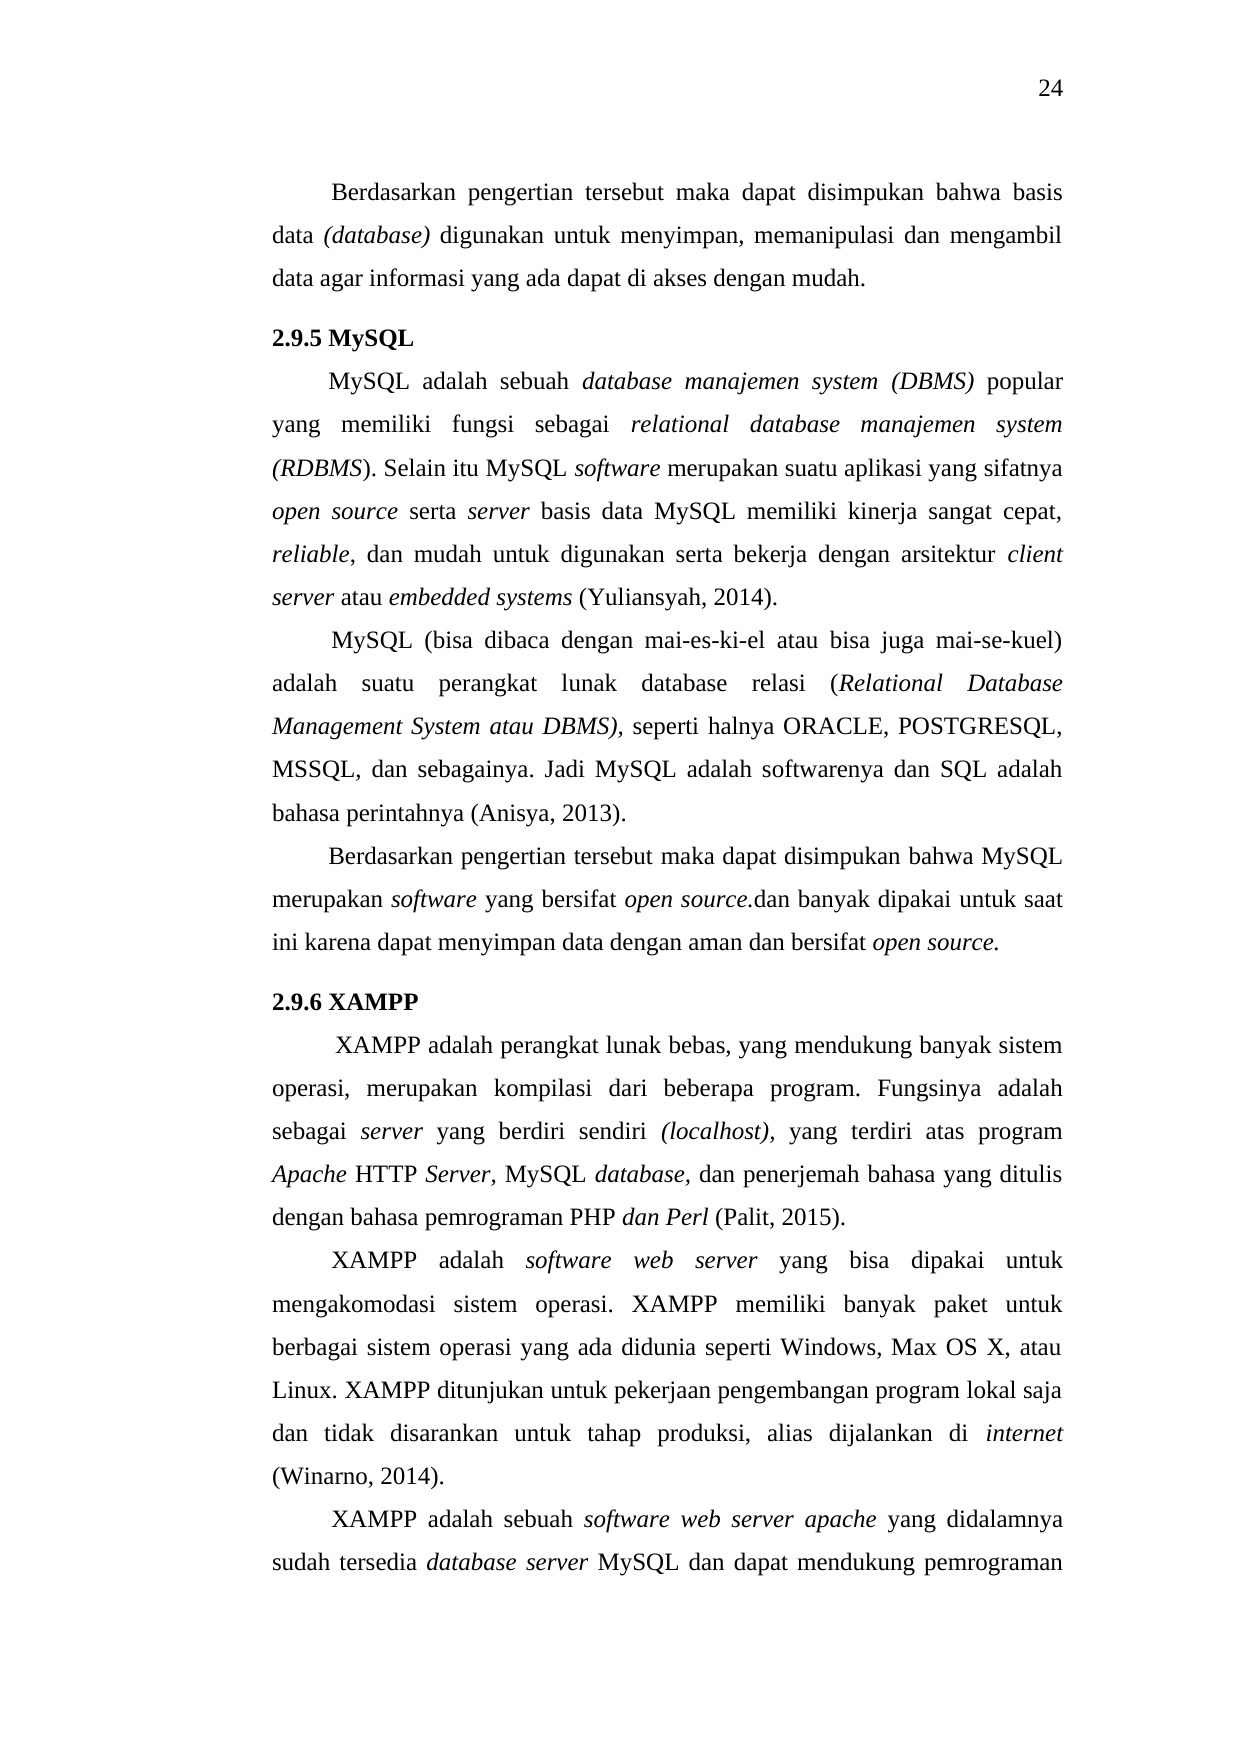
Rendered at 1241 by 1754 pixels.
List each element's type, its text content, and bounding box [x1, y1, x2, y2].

text XAMPP adalah software web server yang bisa dipakai untuk mengakomodasi sistem operasi. XAMPP memiliki banyak paket untuk berbagai sistem operasi yang ada didunia seperti Windows, Max OS X, atau Linux. XAMPP ditunjukan untuk pekerjaan pengembangan program lokal saja dan tidak disarankan untuk tahap produksi, alias dijalankan di internet (Winarno, 2014). [272, 1246, 1063, 1490]
list XAMPP [272, 987, 1063, 1016]
text MySQL adalah sebuah database manajemen system (DBMS) popular yang memiliki fungsi sebagai relational database manajemen system (RDBMS). Selain itu MySQL software merupakan suatu aplikasi yang sifatnya open source serta server basis data MySQL memiliki kinerja sangat cepat, reliable, dan mudah untuk digunakan serta bekerja dengan arsitektur client server atau embedded systems (Yuliansyah, 2014). [272, 366, 1063, 611]
text Berdasarkan pengertian tersebut maka dapat disimpukan bahwa basis data (database) digunakan untuk menyimpan, memanipulasi dan mengambil data agar informasi yang ada dapat di akses dengan mudah. [272, 177, 1063, 292]
text MySQL (bisa dibaca dengan mai-es-ki-el atau bisa juga mai-se-kuel) adalah suatu perangkat lunak database relasi (Relational Database Management System atau DBMS), seperti halnya ORACLE, POSTGRESQL, MSSQL, dan sebagainya. Jadi MySQL adalah softwarenya dan SQL adalah bahasa perintahnya (Anisya, 2013). [272, 625, 1063, 826]
list MySQL [272, 323, 1063, 352]
text XAMPP adalah perangkat lunak bebas, yang mendukung banyak sistem operasi, merupakan kompilasi dari beberapa program. Fungsinya adalah sebagai server yang berdiri sendiri (localhost), yang terdiri atas program Apache HTTP Server, MySQL database, dan penerjemah bahasa yang ditulis dengan bahasa pemrograman PHP dan Perl (Palit, 2015). [272, 1030, 1063, 1231]
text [272, 1504, 1063, 1576]
text Berdasarkan pengertian tersebut maka dapat disimpukan bahwa MySQL merupakan software yang bersifat open source.dan banyak dipakai untuk saat ini karena dapat menyimpan data dengan aman dan bersifat open source. [272, 841, 1063, 956]
